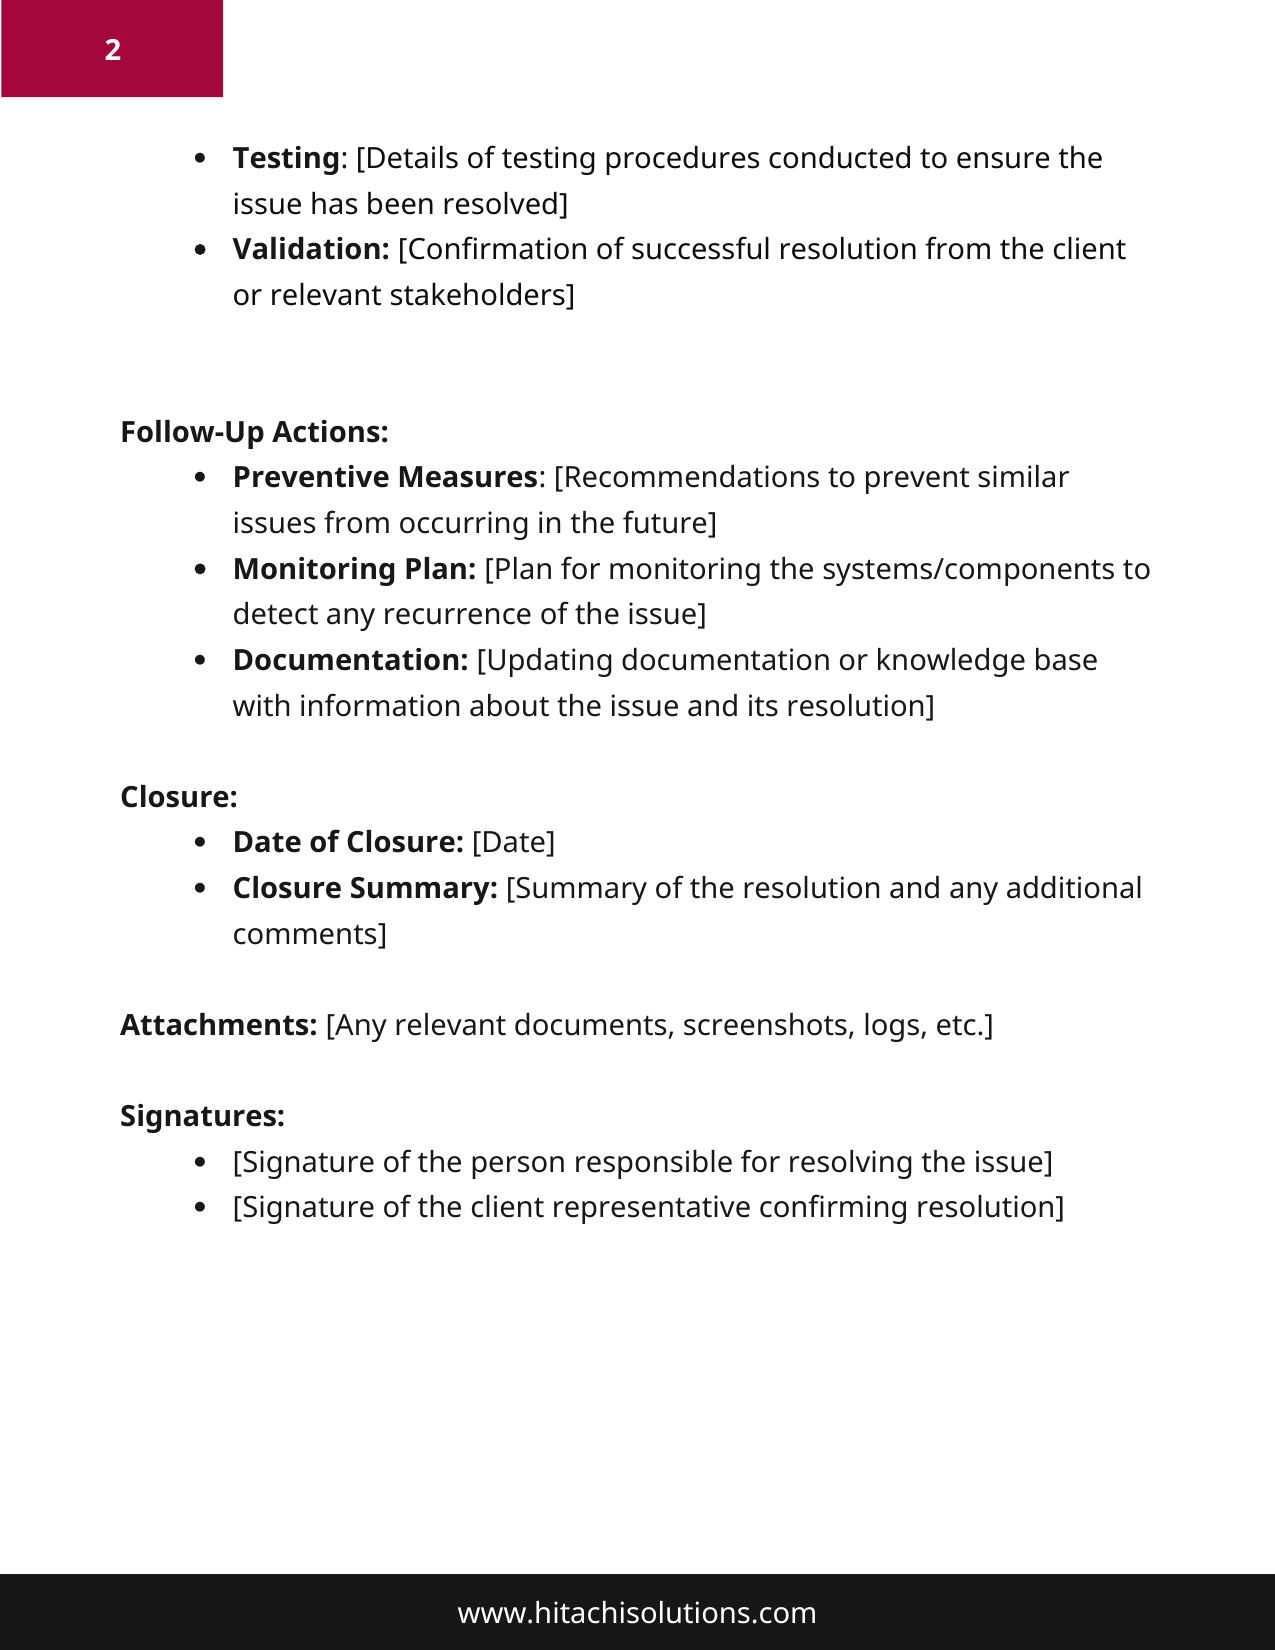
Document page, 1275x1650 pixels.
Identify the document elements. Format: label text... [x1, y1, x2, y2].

text Signatures: [120, 1095, 1155, 1135]
list Date of Closure: [Date] [195, 822, 1155, 861]
text Closure: [120, 776, 1155, 816]
list Testing: [Details of testing procedures conducted to ensure the issue has been resolved] [195, 137, 1155, 223]
list Monitoring Plan: [Plan for monitoring the systems/components to detect any recurrence of the issue] [195, 548, 1155, 633]
text Attachments: [Any relevant documents, screenshots, logs, etc.] [120, 1004, 1155, 1044]
list Preventive Measures: [Recommendations to prevent similar issues from occurring in the future] [195, 457, 1155, 542]
list [Signature of the client representative confirming resolution] [195, 1187, 1155, 1226]
list Documentation: [Updating documentation or knowledge base with information about the issue and its resolution] [195, 639, 1155, 724]
list [Signature of the person responsible for resolving the issue] [195, 1141, 1155, 1181]
list Closure Summary: [Summary of the resolution and any additional comments] [195, 867, 1155, 953]
list Validation: [Confirmation of successful resolution from the client or relevant stakeholders] [195, 228, 1155, 314]
text Follow-Up Actions: [120, 411, 1155, 451]
